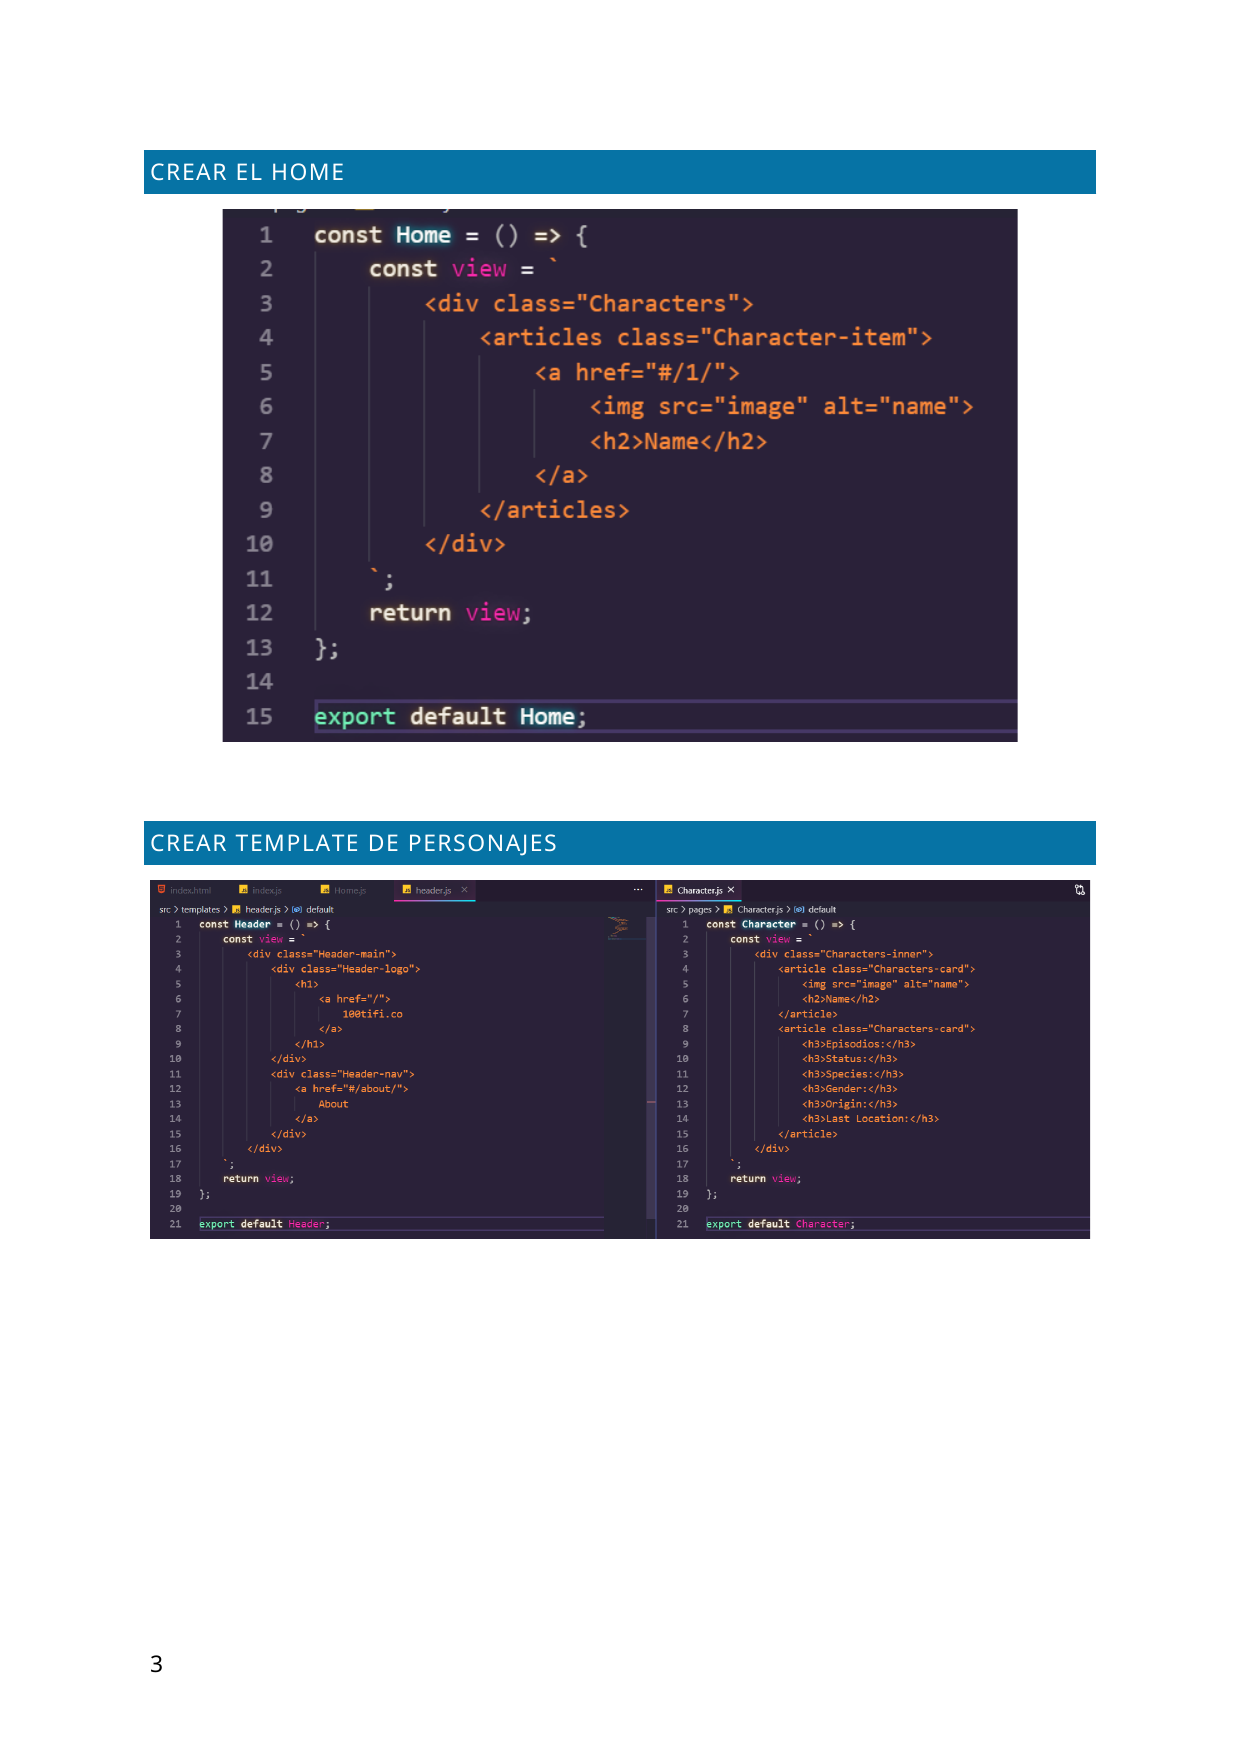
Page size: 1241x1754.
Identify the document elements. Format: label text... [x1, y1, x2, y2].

picture [222, 209, 1018, 742]
picture [150, 880, 1091, 1239]
subtitle Crear template de personajes [150, 828, 1090, 859]
subtitle Crear el HomE [150, 156, 1090, 187]
